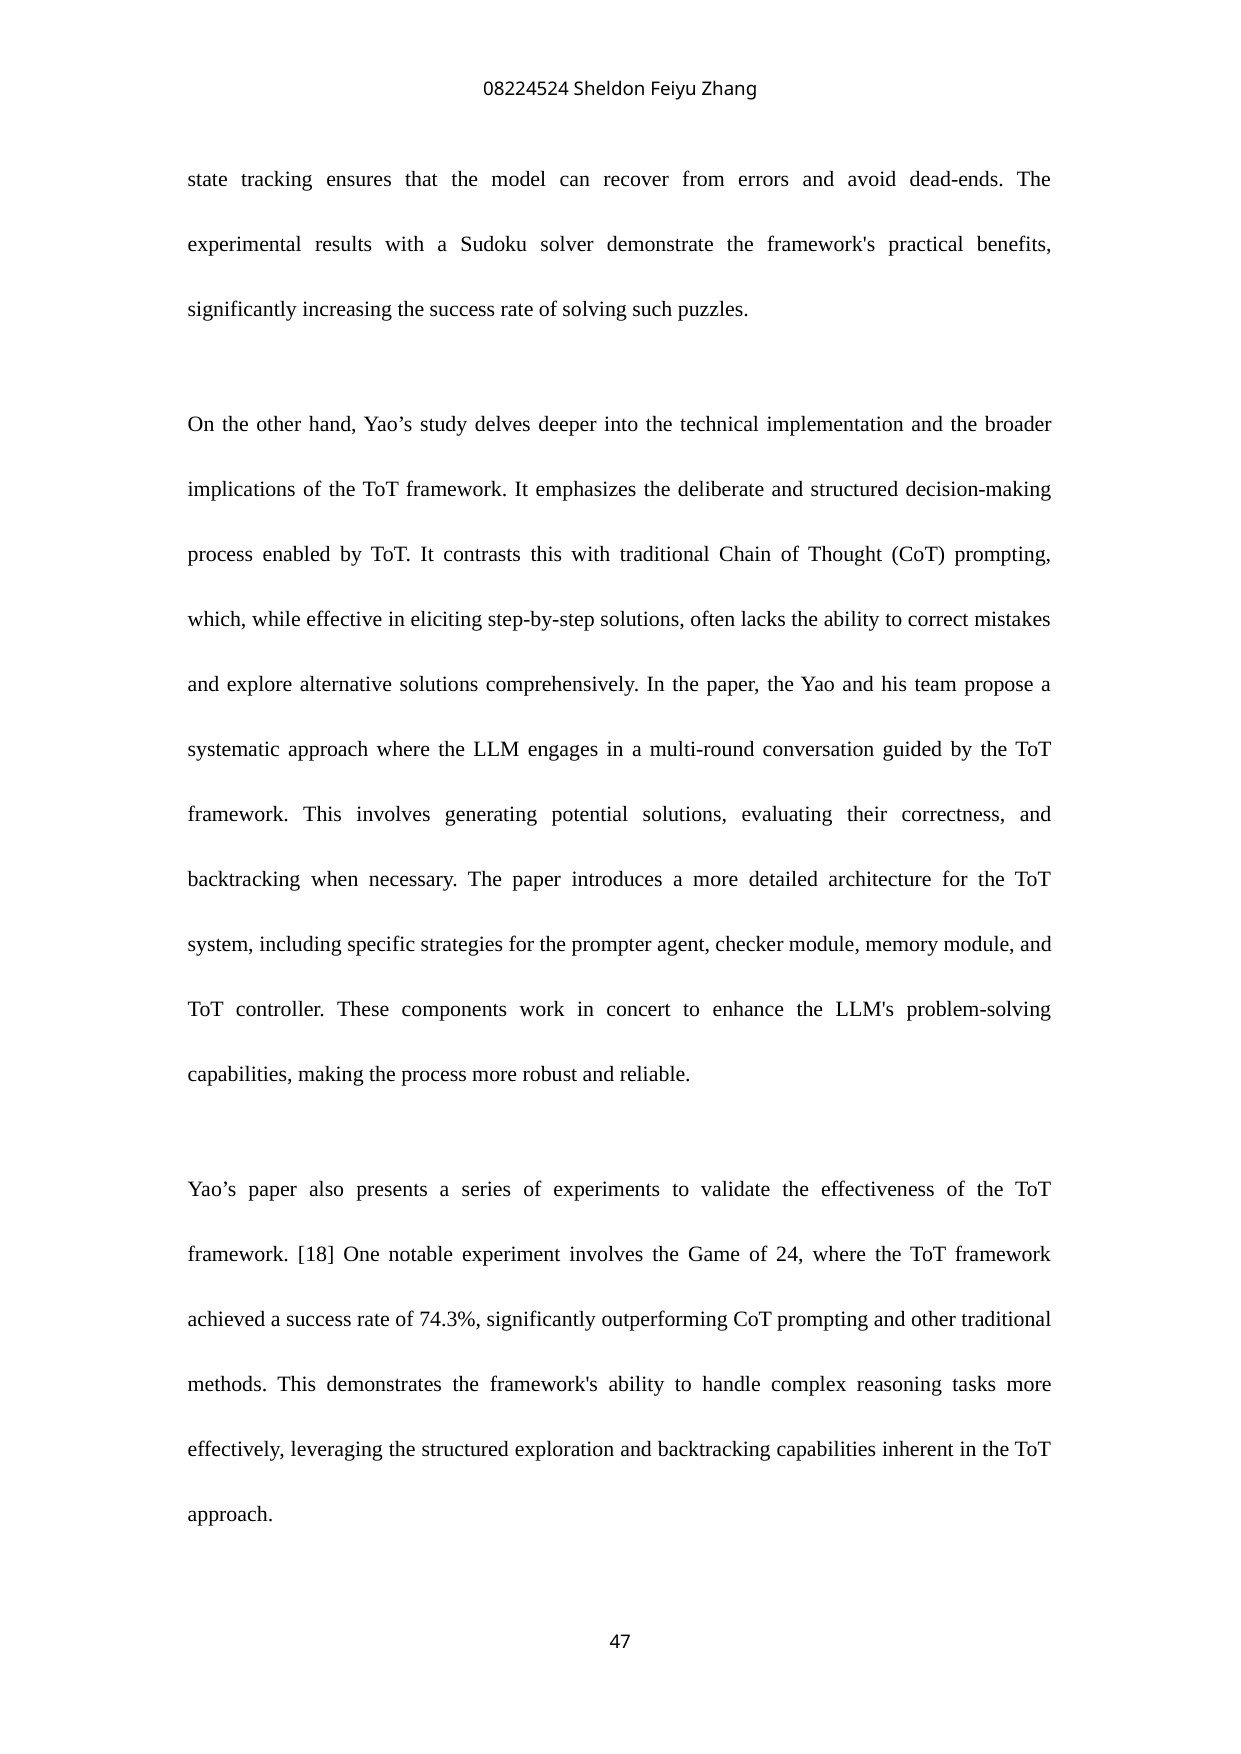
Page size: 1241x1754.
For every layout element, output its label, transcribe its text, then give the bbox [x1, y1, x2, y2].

text Yao’s paper also presents a series of experiments to validate the effectiveness of the ToT framework. [18] One notable experiment involves the Game of 24, where the ToT framework achieved a success rate of 74.3%, significantly outperforming CoT prompting and other traditional methods. This demonstrates the framework's ability to handle complex reasoning tasks more effectively, leveraging the structured exploration and backtracking capabilities inherent in the ToT approach. [187, 1173, 1053, 1530]
text On the other hand, Yao’s study delves deeper into the technical implementation and the broader implications of the ToT framework. It emphasizes the deliberate and structured decision-making process enabled by ToT. It contrasts this with traditional Chain of Thought (CoT) prompting, which, while effective in eliciting step-by-step solutions, often lacks the ability to correct mistakes and explore alternative solutions comprehensively. In the paper, the Yao and his team propose a systematic approach where the LLM engages in a multi-round conversation guided by the ToT framework. This involves generating potential solutions, evaluating their correctness, and backtracking when necessary. The paper introduces a more detailed architecture for the ToT system, including specific strategies for the prompter agent, checker module, memory module, and ToT controller. These components work in concert to enhance the LLM's problem-solving capabilities, making the process more robust and reliable. [187, 407, 1053, 1090]
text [187, 162, 1053, 324]
